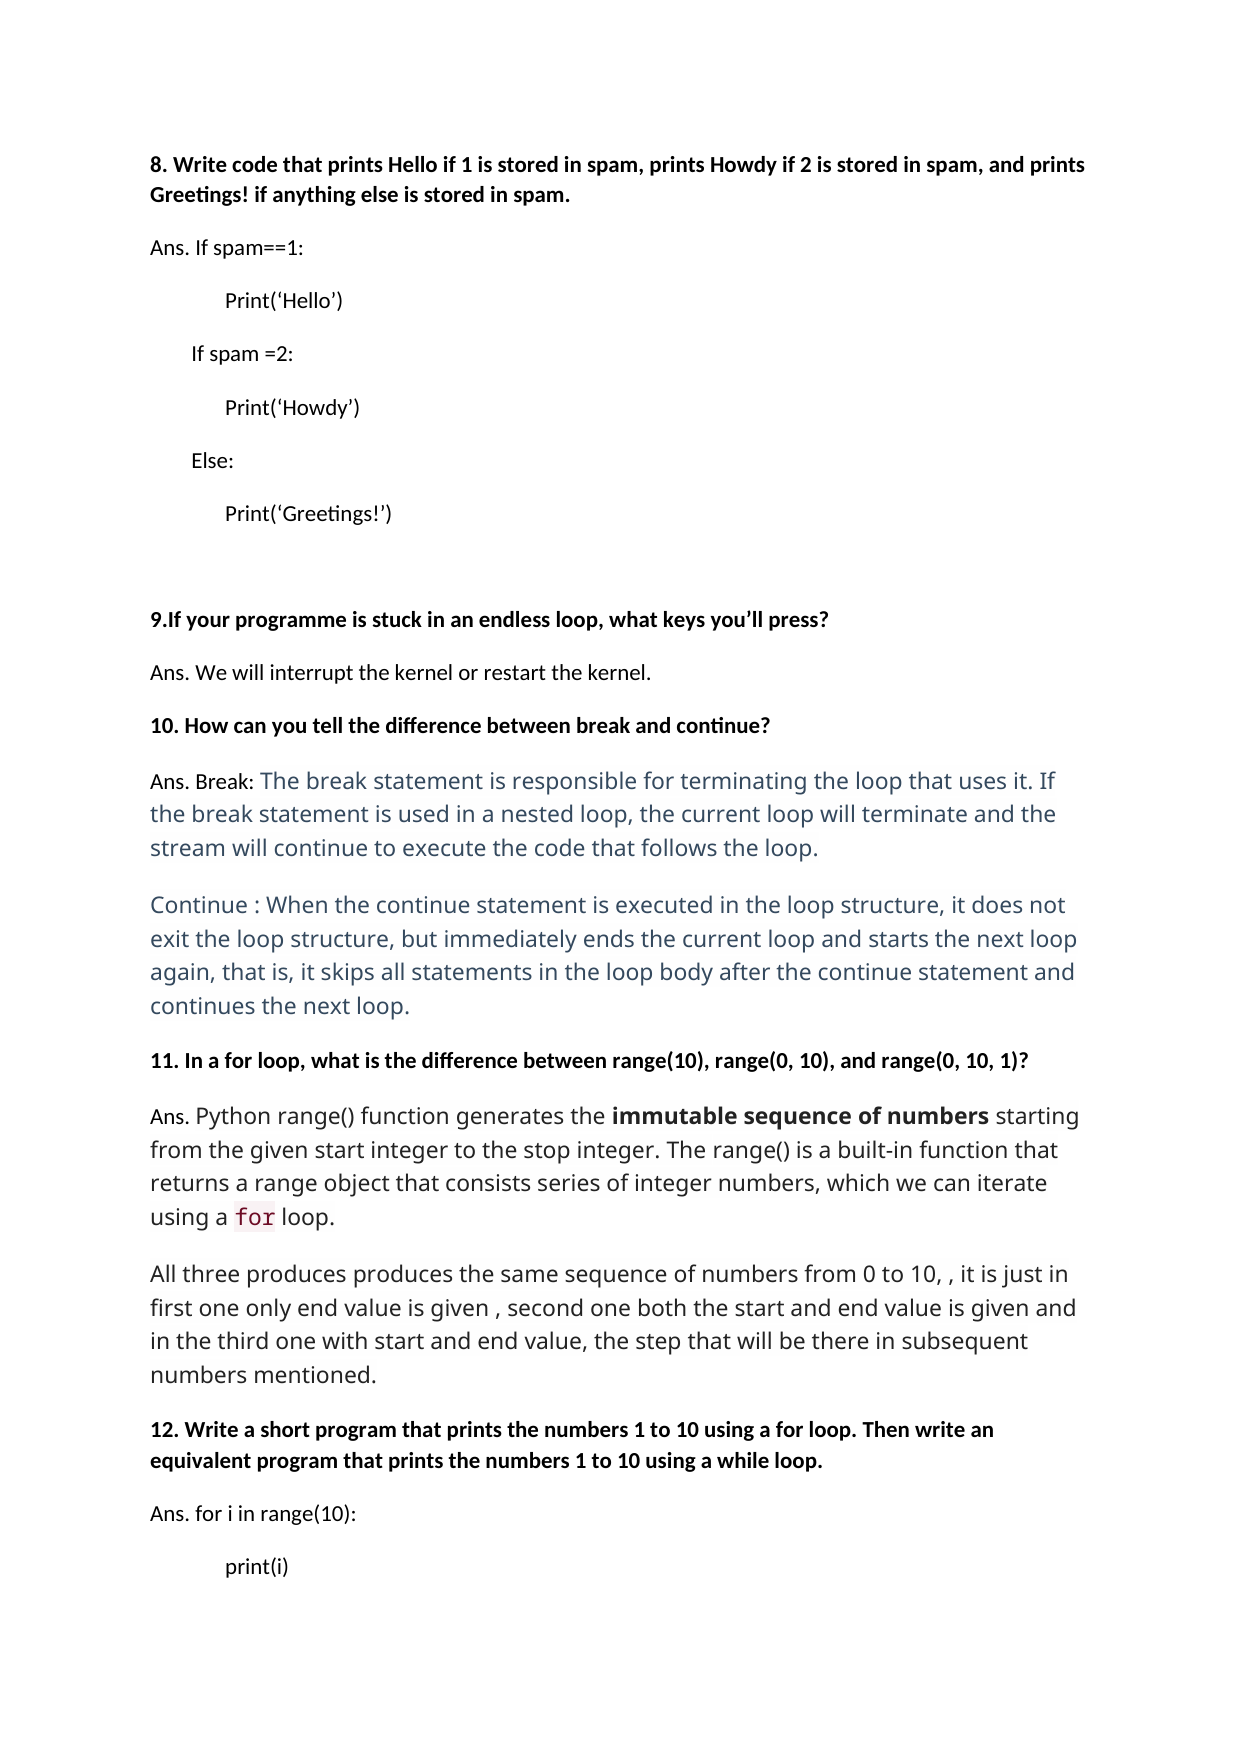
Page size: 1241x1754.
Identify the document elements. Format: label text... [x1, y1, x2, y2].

text Ans. If spam==1: [150, 233, 1090, 261]
text 12. Write a short program that prints the numbers 1 to 10 using a for loop. Then write an equivalent program that prints the numbers 1 to 10 using a while loop. [150, 1416, 1090, 1474]
text Ans. Python range() function generates the immutable sequence of numbers starting from the given start integer to the stop integer. The range() is a built-in function that returns a range object that consists series of integer numbers, which we can iterate using a for loop. [150, 1100, 1090, 1232]
text Continue : When the continue statement is executed in the loop structure, it does not exit the loop structure, but immediately ends the current loop and starts the next loop again, that is, it skips all statements in the loop body after the continue statement and continues the next loop. [150, 889, 1090, 1021]
text 11. In a for loop, what is the difference between range(10), range(0, 10), and range(0, 10, 1)? [150, 1047, 1090, 1075]
text Ans. We will interrupt the kernel or restart the kernel. [150, 658, 1090, 686]
text All three produces produces the same sequence of numbers from 0 to 10, , it is just in first one only end value is given , second one both the start and end value is given and in the third one with start and end value, the step that will be there in subsequent numbers mentioned. [150, 1258, 1090, 1390]
text Ans. Break: The break statement is responsible for terminating the loop that uses it. If the break statement is used in a nested loop, the current loop will terminate and the stream will continue to execute the code that follows the loop. [150, 764, 1090, 863]
text Ans. for i in range(10): [150, 1499, 1090, 1527]
text Print(‘Greetings!’) [150, 499, 1090, 527]
text 10. How can you tell the difference between break and continue? [150, 711, 1090, 739]
text Print(‘Howdy’) [150, 393, 1090, 421]
text 9.If your programme is stuck in an endless loop, what keys you’ll press? [150, 605, 1090, 633]
text Print(‘Hello’) [150, 286, 1090, 314]
text print(i) [150, 1552, 1090, 1580]
text If spam =2: [150, 339, 1090, 368]
text Else: [150, 446, 1090, 474]
text 8. Write code that prints Hello if 1 is stored in spam, prints Howdy if 2 is stored in spam, and prints Greetings! if anything else is stored in spam. [150, 150, 1090, 208]
